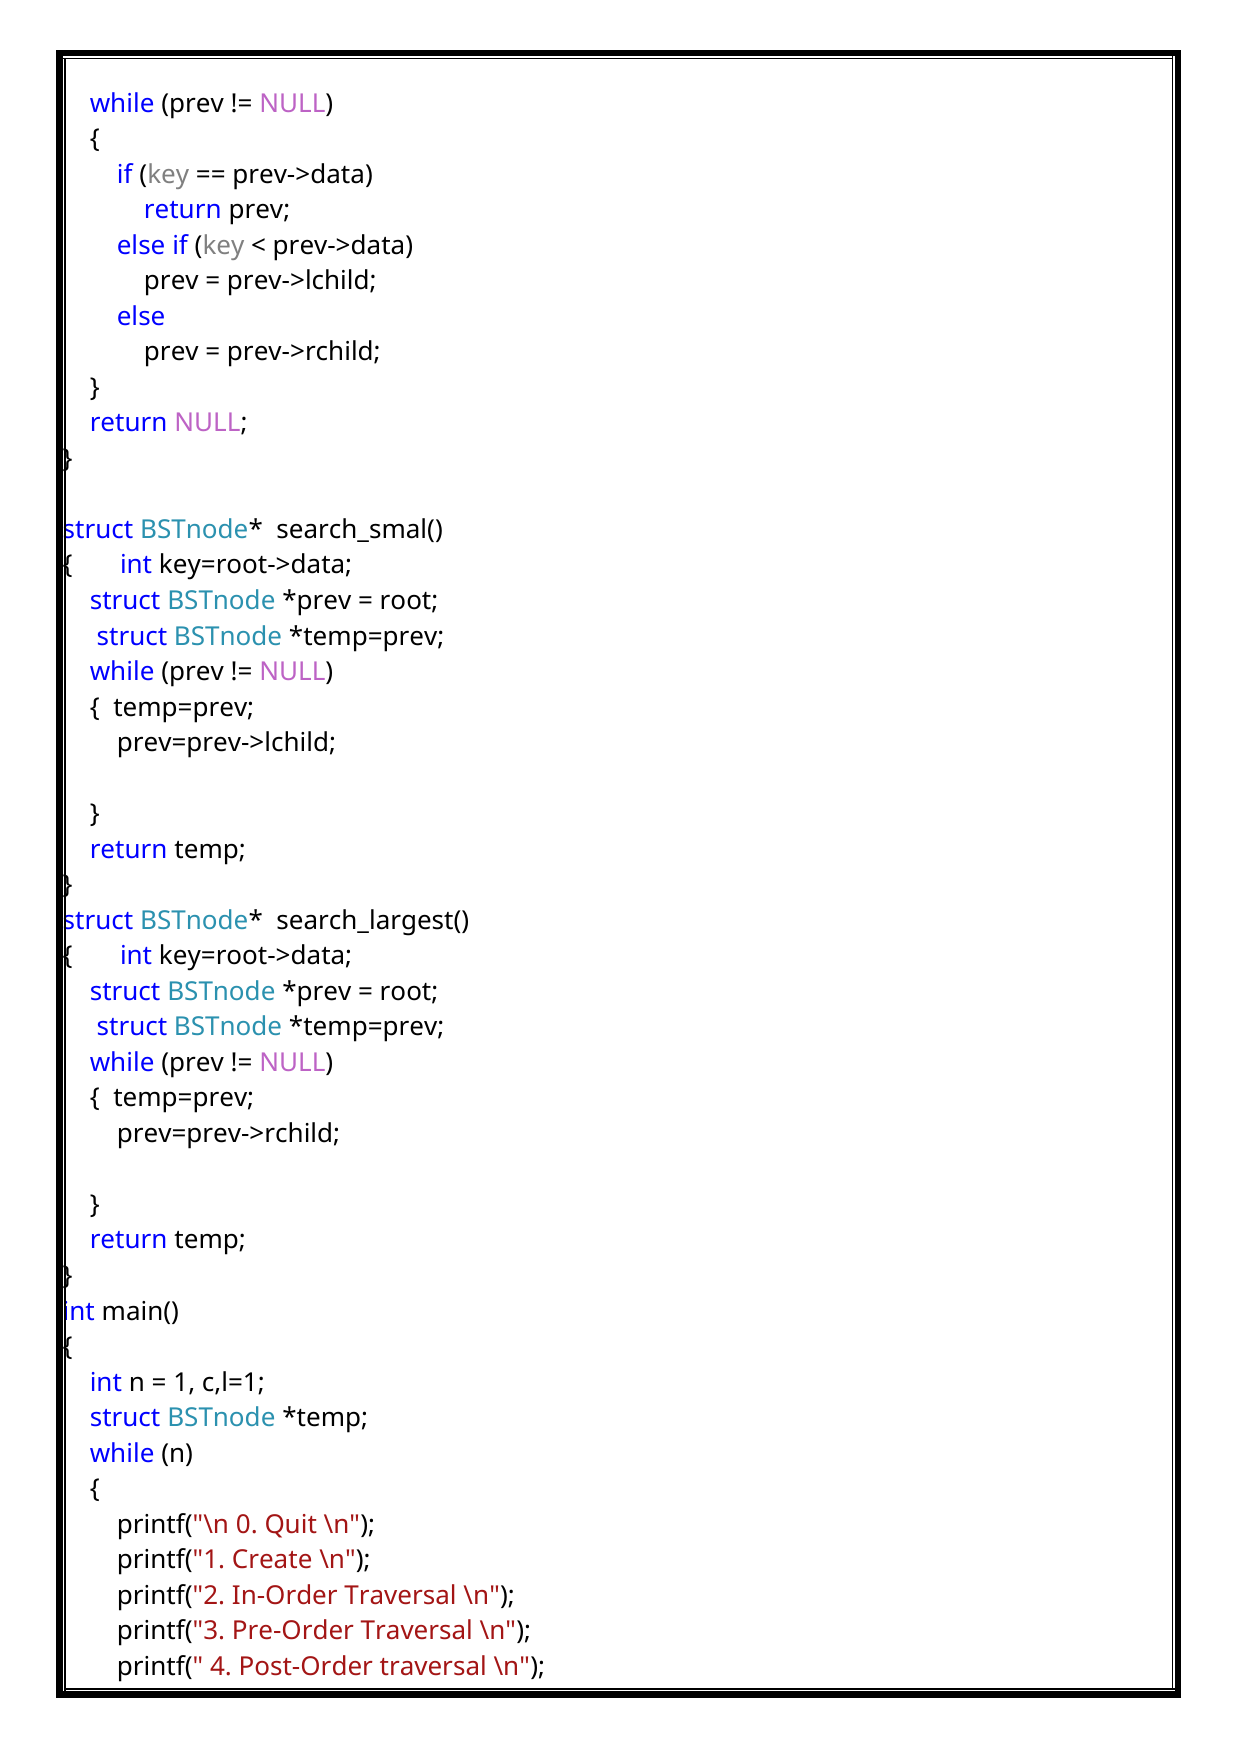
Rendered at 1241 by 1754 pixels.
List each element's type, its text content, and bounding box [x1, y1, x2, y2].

text return prev; [66, 191, 1172, 226]
text printf(" 4. Post-Order traversal \n"); [66, 1647, 1172, 1683]
text prev=prev->lchild; [66, 724, 1172, 759]
text { int key=root->data; [66, 937, 1172, 972]
text { temp=prev; [66, 688, 1172, 724]
text struct BSTnode *prev = root; [66, 582, 1172, 617]
text prev=prev->rchild; [66, 1114, 1172, 1150]
text printf("1. Create \n"); [66, 1541, 1172, 1576]
text printf("\n 0. Quit \n"); [66, 1505, 1172, 1541]
text return temp; [66, 1221, 1172, 1257]
text { [66, 1470, 1172, 1505]
text } [66, 866, 1172, 901]
text else [66, 297, 1172, 333]
text { [66, 120, 1172, 155]
text while (n) [66, 1434, 1172, 1470]
text { [66, 1328, 1172, 1363]
text } [66, 795, 1172, 830]
text } [66, 439, 1172, 475]
text int main() [66, 1292, 1172, 1328]
text } [66, 1257, 1172, 1292]
text prev = prev->lchild; [66, 262, 1172, 297]
text } [66, 1186, 1172, 1221]
text struct BSTnode *prev = root; [66, 972, 1172, 1008]
text while (prev != NULL) [66, 84, 1172, 120]
text if (key == prev->data) [66, 155, 1172, 191]
text { int key=root->data; [66, 546, 1172, 582]
text prev = prev->rchild; [66, 333, 1172, 368]
text struct BSTnode *temp=prev; [66, 1008, 1172, 1043]
text { temp=prev; [66, 1079, 1172, 1114]
text struct BSTnode *temp=prev; [66, 617, 1172, 653]
text struct BSTnode* search_largest() [66, 901, 1172, 937]
text return temp; [66, 830, 1172, 866]
text } [66, 368, 1172, 404]
text struct BSTnode* search_smal() [66, 511, 1172, 546]
text int n = 1, c,l=1; [66, 1363, 1172, 1399]
text printf("2. In-Order Traversal \n"); [66, 1576, 1172, 1612]
text return NULL; [66, 404, 1172, 439]
text while (prev != NULL) [66, 1043, 1172, 1079]
text struct BSTnode *temp; [66, 1399, 1172, 1434]
text printf("3. Pre-Order Traversal \n"); [66, 1612, 1172, 1647]
text while (prev != NULL) [66, 653, 1172, 688]
text else if (key < prev->data) [66, 226, 1172, 262]
